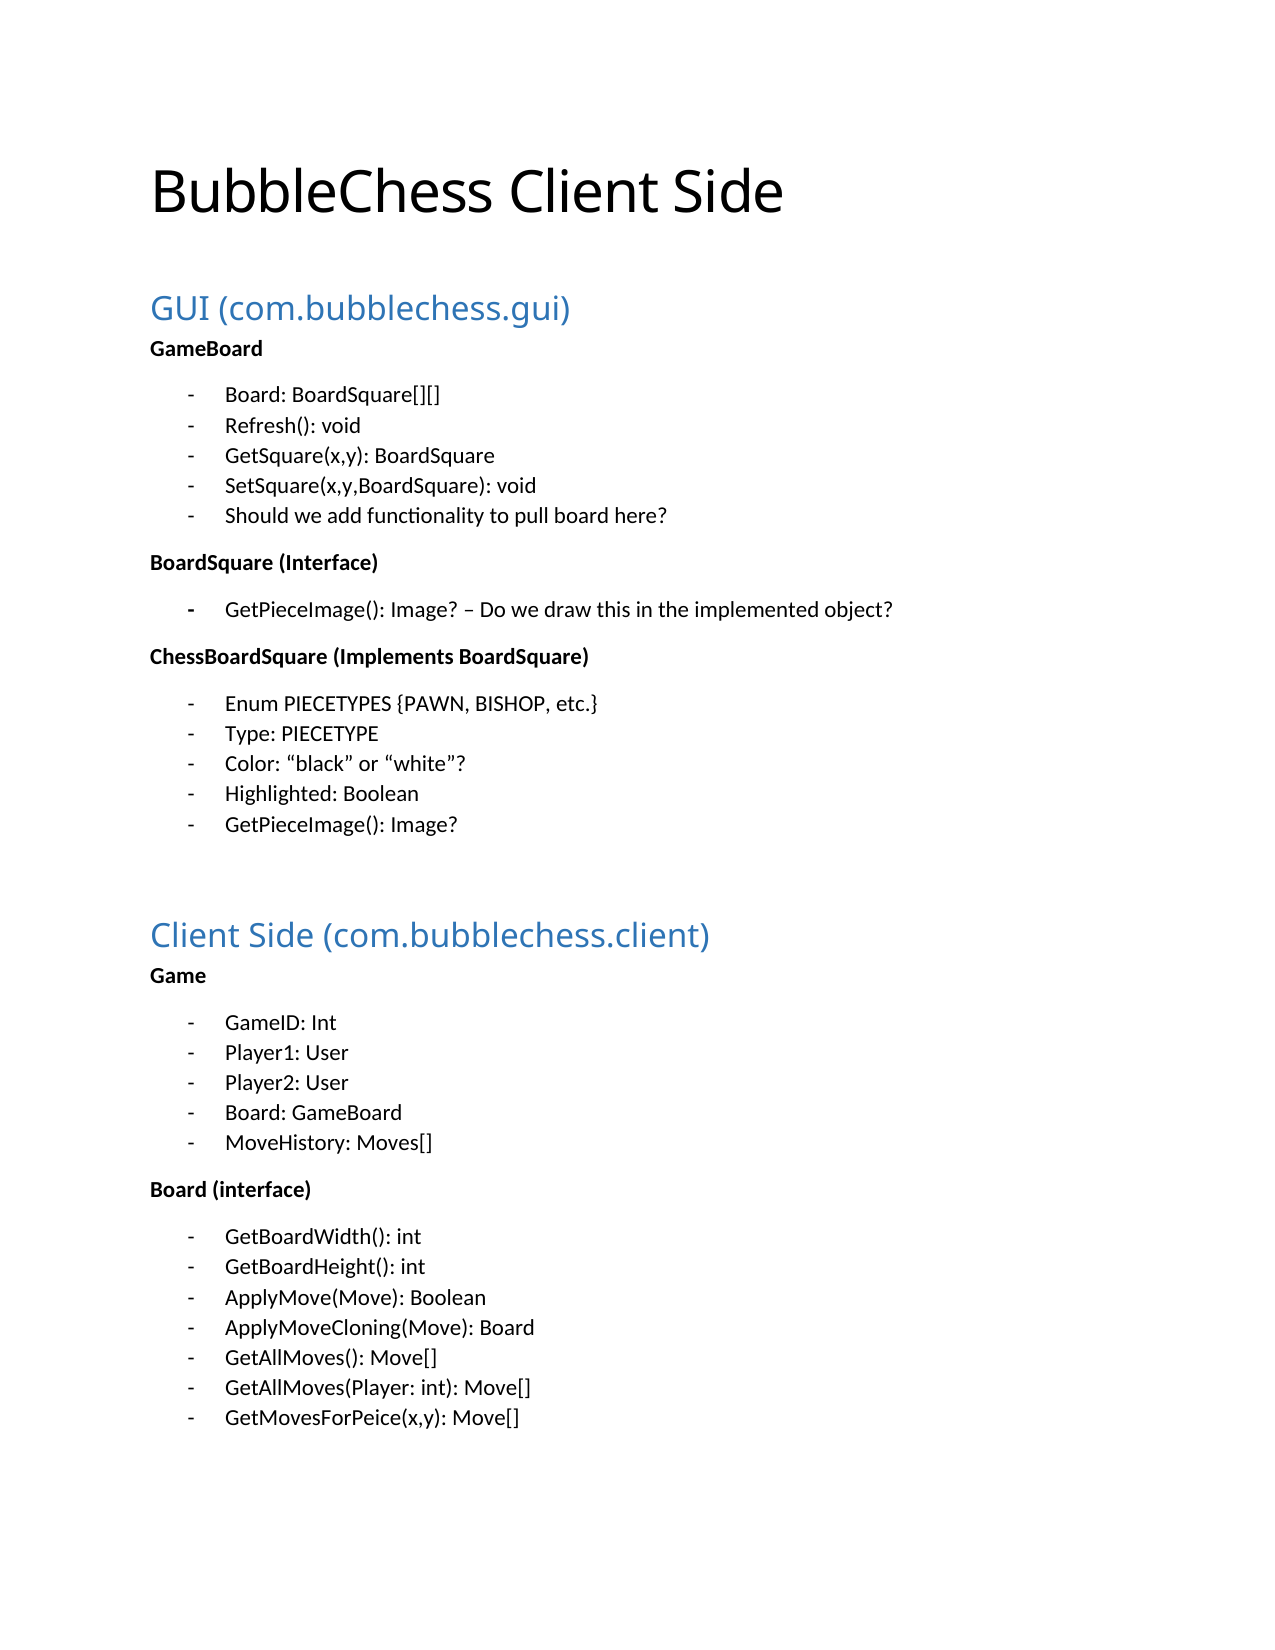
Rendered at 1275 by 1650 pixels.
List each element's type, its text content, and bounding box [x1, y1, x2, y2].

list ApplyMove(Move): Boolean [187, 1283, 1125, 1311]
subtitle Client Side (com.bubblechess.client) [150, 912, 1125, 957]
text ChessBoardSquare (Implements BoardSquare) [150, 642, 1125, 670]
list Refresh(): void [187, 411, 1125, 439]
list Board: GameBoard [187, 1098, 1125, 1126]
text Board (interface) [150, 1175, 1125, 1203]
list GetPieceImage(): Image? [187, 810, 1125, 838]
list GetSquare(x,y): BoardSquare [187, 441, 1125, 469]
list Highlighted: Boolean [187, 779, 1125, 807]
text BoardSquare (Interface) [150, 548, 1125, 576]
list GetBoardHeight(): int [187, 1252, 1125, 1280]
title BubbleChess Client Side [150, 150, 1125, 229]
list GameID: Int [187, 1008, 1125, 1036]
list GetBoardWidth(): int [187, 1222, 1125, 1250]
list Player2: User [187, 1068, 1125, 1096]
list ApplyMoveCloning(Move): Board [187, 1313, 1125, 1341]
list GetAllMoves(Player: int): Move[] [187, 1373, 1125, 1401]
list GetMovesForPeice(x,y): Move[] [187, 1403, 1125, 1431]
list Board: BoardSquare[][] [187, 381, 1125, 408]
list Color: “black” or “white”? [187, 749, 1125, 777]
list Should we add functionality to pull board here? [187, 501, 1125, 529]
list Enum PIECETYPES {PAWN, BISHOP, etc.} [187, 689, 1125, 717]
list Player1: User [187, 1038, 1125, 1066]
subtitle GUI (com.bubblechess.gui) [150, 285, 1125, 330]
list MoveHistory: Moves[] [187, 1128, 1125, 1156]
text GameBoard [150, 334, 1125, 362]
list GetAllMoves(): Move[] [187, 1343, 1125, 1371]
list Type: PIECETYPE [187, 719, 1125, 747]
list GetPieceImage(): Image? – Do we draw this in the implemented object? [187, 595, 1125, 623]
text Game [150, 961, 1125, 989]
list SetSquare(x,y,BoardSquare): void [187, 471, 1125, 499]
